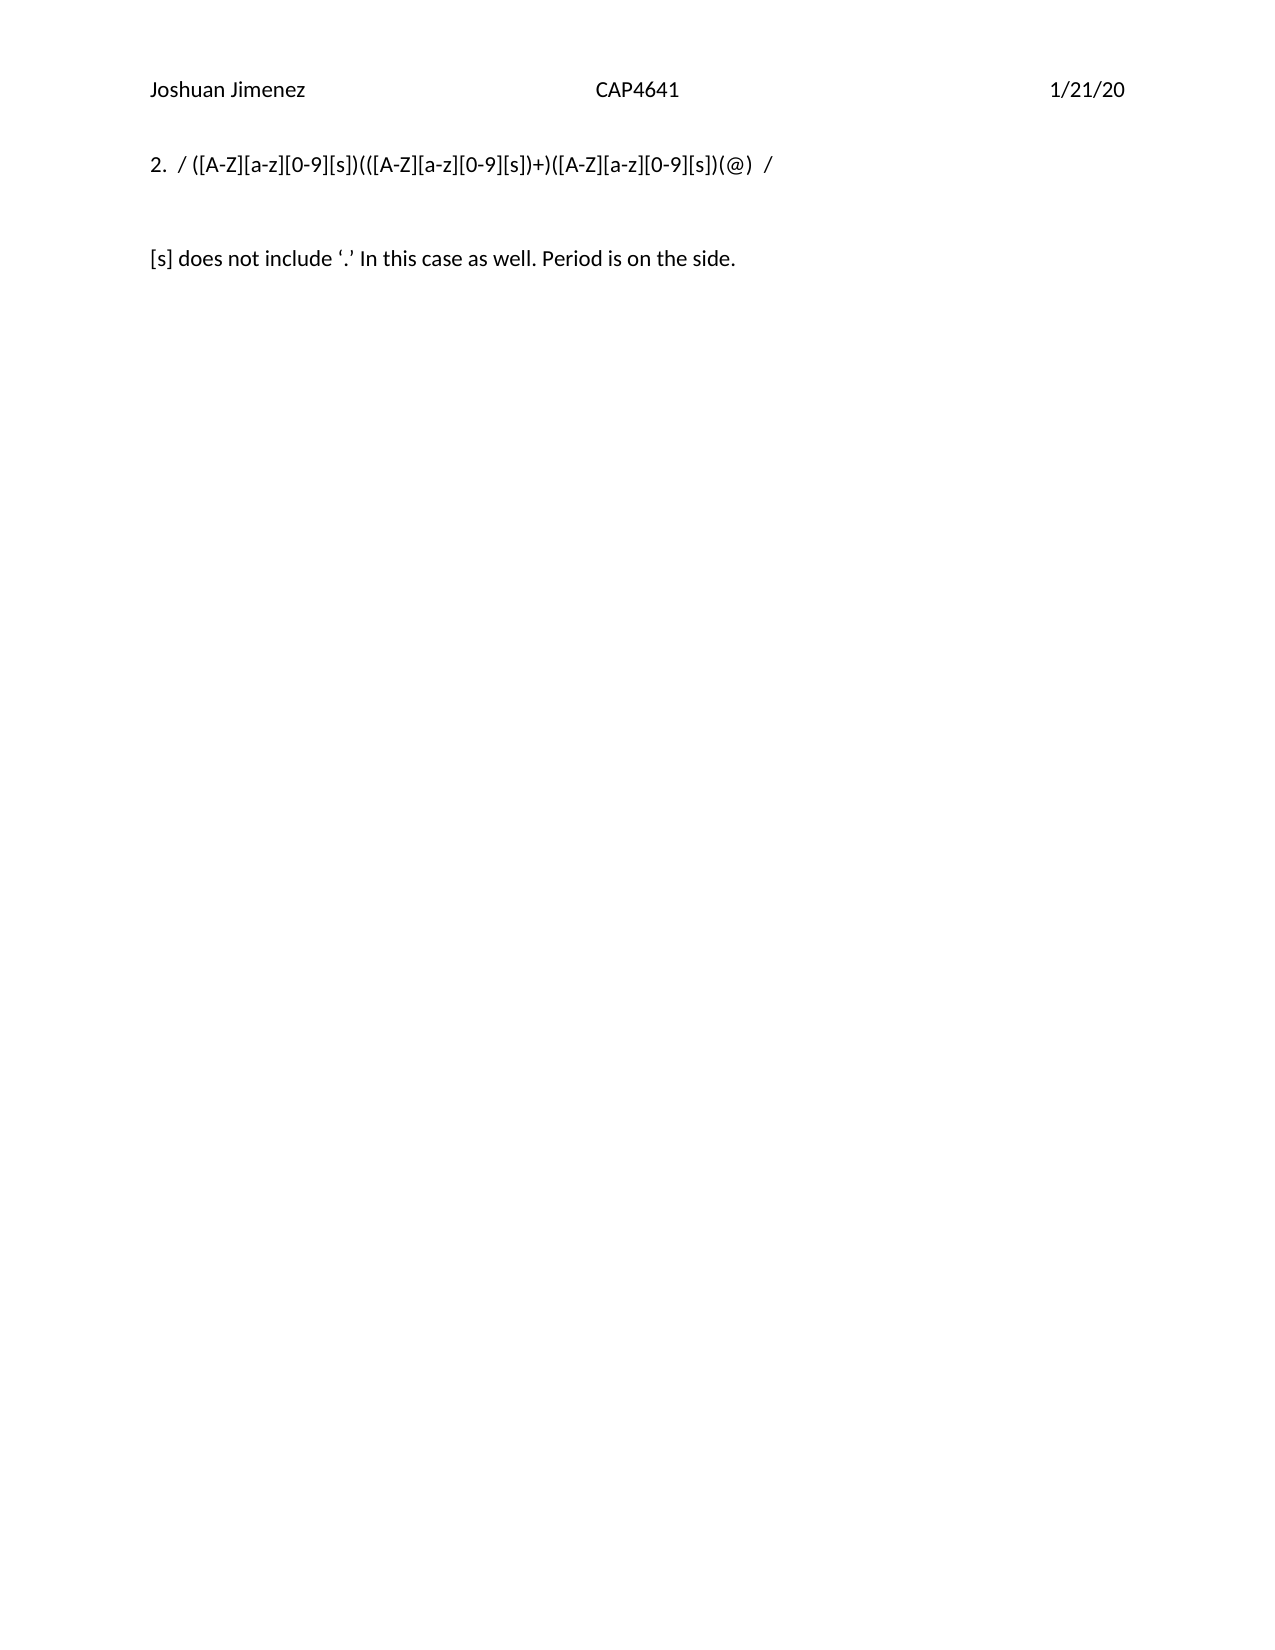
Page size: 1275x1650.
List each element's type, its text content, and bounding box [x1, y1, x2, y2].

text [s] does not include ‘.’ In this case as well. Period is on the side. [150, 244, 1125, 272]
text 2. / ([A-Z][a-z][0-9][s])(([A-Z][a-z][0-9][s])+)([A-Z][a-z][0-9][s])(@) / [150, 150, 1125, 178]
